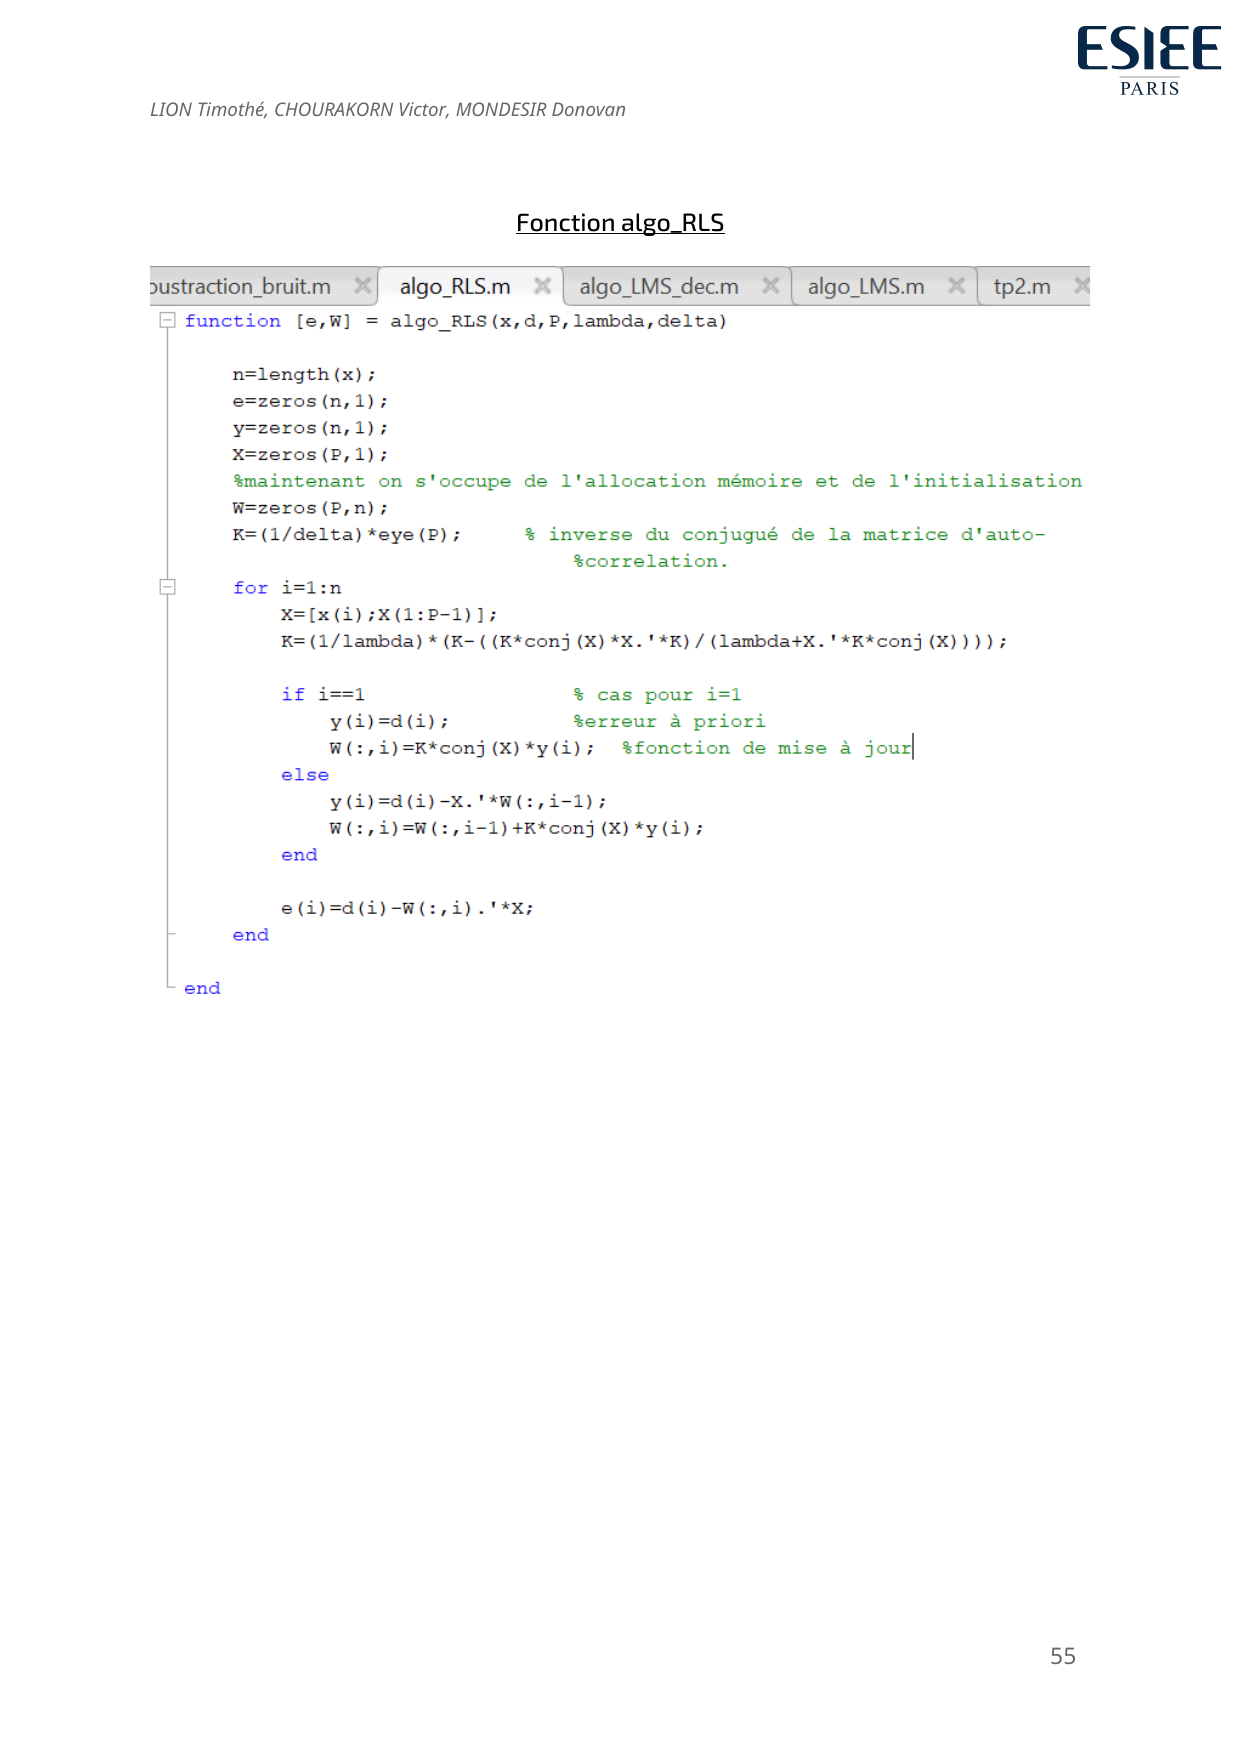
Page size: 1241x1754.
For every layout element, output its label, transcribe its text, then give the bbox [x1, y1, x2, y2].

picture [150, 266, 1091, 1017]
text Fonction algo_RLS [150, 207, 1090, 237]
picture [1078, 26, 1222, 95]
